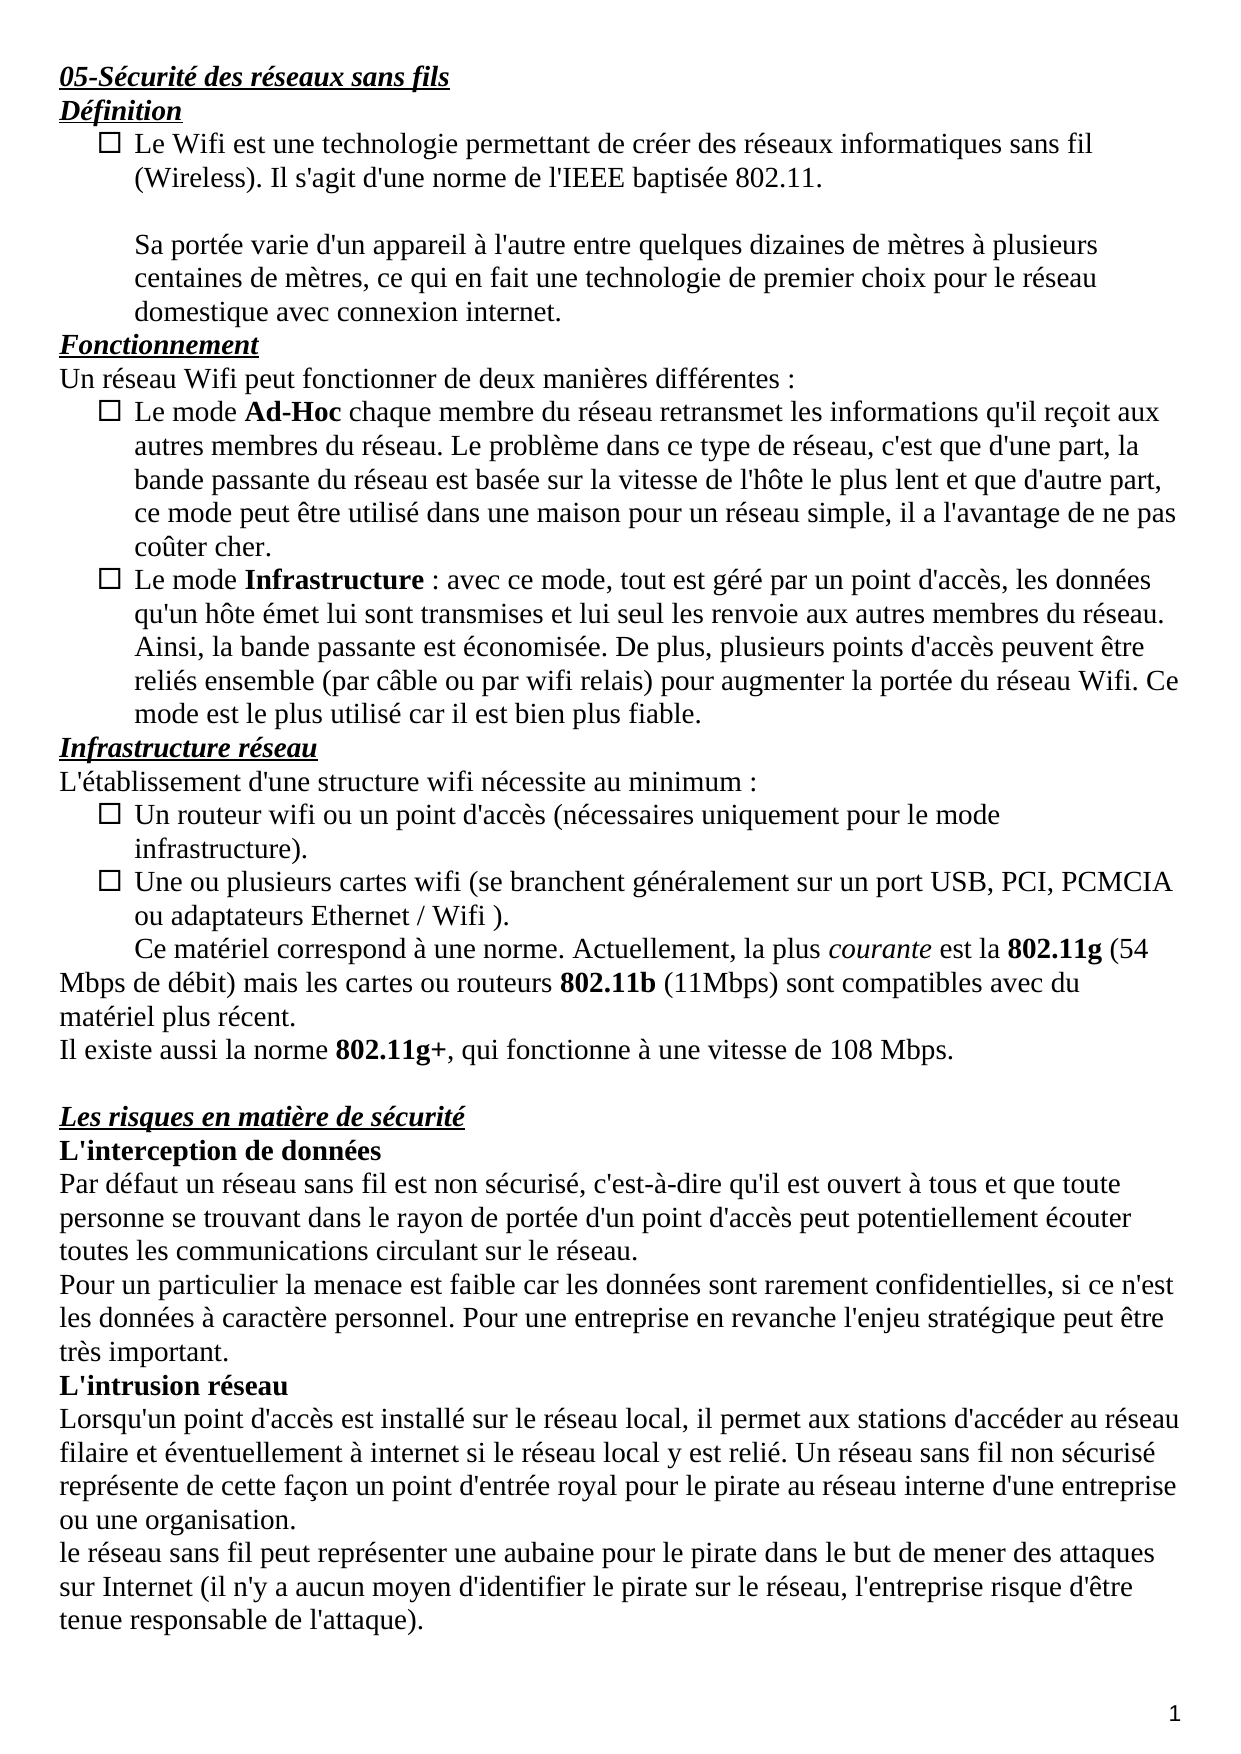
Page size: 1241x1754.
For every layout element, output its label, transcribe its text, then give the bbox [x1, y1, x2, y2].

list Le mode Ad-Hoc chaque membre du réseau retransmet les informations qu'il reçoit aux autres membres du réseau. Le problème dans ce type de réseau, c'est que d'une part, la bande passante du réseau est basée sur la vitesse de l'hôte le plus lent et que d'autre part, ce mode peut être utilisé dans une maison pour un réseau simple, il a l'avantage de ne pas coûter cher. [97, 394, 1181, 562]
list Une ou plusieurs cartes wifi (se branchent généralement sur un port USB, PCI, PCMCIA ou adaptateurs Ethernet / Wifi ). [97, 864, 1181, 932]
list Le Wifi est une technologie permettant de créer des réseaux informatiques sans fil (Wireless). Il s'agit d'une norme de l'IEEE baptisée 802.11. Sa portée varie d'un appareil à l'autre entre quelques dizaines de mètres à plusieurs centaines de mètres, ce qui en fait une technologie de premier choix pour le réseau domestique avec connexion internet. [97, 126, 1181, 327]
text Infrastructure réseau [59, 730, 1181, 764]
text Ce matériel correspond à une norme. Actuellement, la plus courante est la 802.11g (54 Mbps de débit) mais les cartes ou routeurs 802.11b (11Mbps) sont compatibles avec du matériel plus récent. [59, 932, 1181, 1032]
text Il existe aussi la norme 802.11g+, qui fonctionne à une vitesse de 108 Mbps. [59, 1032, 1181, 1066]
text L'interception de données [59, 1133, 1181, 1166]
text Un réseau Wifi peut fonctionner de deux manières différentes : [59, 361, 1181, 394]
text 05-Sécurité des réseaux sans fils [59, 59, 1181, 93]
text Pour un particulier la menace est faible car les données sont rarement confidentielles, si ce n'est les données à caractère personnel. Pour une entreprise en revanche l'enjeu stratégique peut être très important. [59, 1267, 1181, 1368]
text le réseau sans fil peut représenter une aubaine pour le pirate dans le but de mener des attaques sur Internet (il n'y a aucun moyen d'identifier le pirate sur le réseau, l'entreprise risque d'être tenue responsable de l'attaque). [59, 1535, 1181, 1636]
text Par défaut un réseau sans fil est non sécurisé, c'est-à-dire qu'il est ouvert à tous et que toute personne se trouvant dans le rayon de portée d'un point d'accès peut potentiellement écouter toutes les communications circulant sur le réseau. [59, 1166, 1181, 1267]
text L'établissement d'une structure wifi nécessite au minimum : [59, 764, 1181, 797]
text Les risques en matière de sécurité [59, 1099, 1181, 1133]
text L'intrusion réseau [59, 1368, 1181, 1401]
list Le mode Infrastructure : avec ce mode, tout est géré par un point d'accès, les données qu'un hôte émet lui sont transmises et lui seul les renvoie aux autres membres du réseau. Ainsi, la bande passante est économisée. De plus, plusieurs points d'accès peuvent être reliés ensemble (par câble ou par wifi relais) pour augmenter la portée du réseau Wifi. Ce mode est le plus utilisé car il est bien plus fiable. [97, 562, 1181, 730]
list Un routeur wifi ou un point d'accès (nécessaires uniquement pour le mode infrastructure). [97, 797, 1181, 864]
text Lorsqu'un point d'accès est installé sur le réseau local, il permet aux stations d'accéder au réseau filaire et éventuellement à internet si le réseau local y est relié. Un réseau sans fil non sécurisé représente de cette façon un point d'entrée royal pour le pirate au réseau interne d'une entreprise ou une organisation. [59, 1401, 1181, 1535]
text Définition [59, 93, 1181, 126]
text Fonctionnement [59, 327, 1181, 361]
